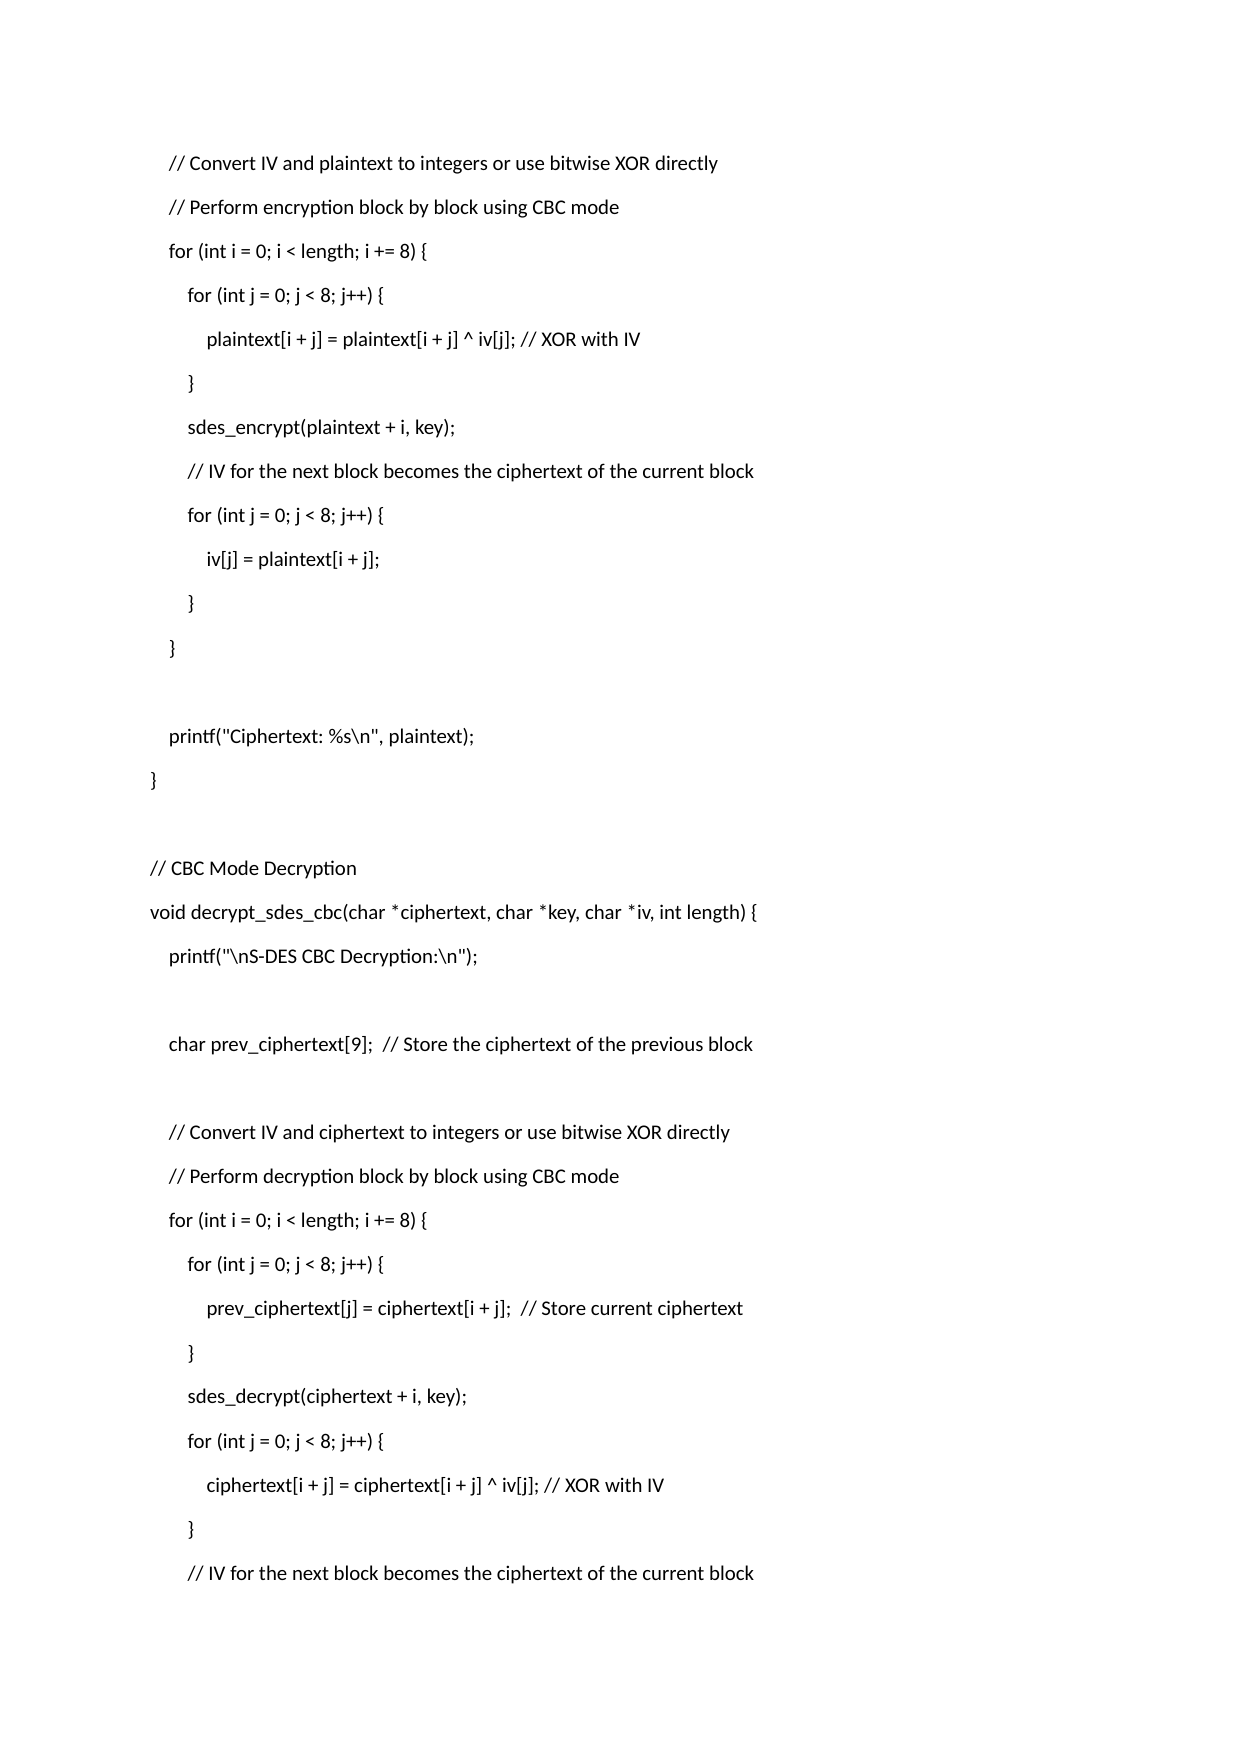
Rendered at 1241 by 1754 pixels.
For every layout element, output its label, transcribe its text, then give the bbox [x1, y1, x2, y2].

text printf("Ciphertext: %s\n", plaintext); [150, 723, 1090, 748]
text } [150, 1516, 1090, 1541]
text prev_ciphertext[j] = ciphertext[i + j]; // Store current ciphertext [150, 1296, 1090, 1321]
text sdes_decrypt(ciphertext + i, key); [150, 1384, 1090, 1409]
text } [150, 370, 1090, 396]
text sdes_encrypt(plaintext + i, key); [150, 414, 1090, 440]
text // IV for the next block becomes the ciphertext of the current block [150, 458, 1090, 484]
text plaintext[i + j] = plaintext[i + j] ^ iv[j]; // XOR with IV [150, 326, 1090, 352]
text // Perform encryption block by block using CBC mode [150, 194, 1090, 219]
text for (int j = 0; j < 8; j++) { [150, 1252, 1090, 1277]
text } [150, 591, 1090, 616]
text for (int j = 0; j < 8; j++) { [150, 1428, 1090, 1453]
text // Convert IV and plaintext to integers or use bitwise XOR directly [150, 150, 1090, 175]
text // CBC Mode Decryption [150, 855, 1090, 880]
text } [150, 1340, 1090, 1365]
text printf("\nS-DES CBC Decryption:\n"); [150, 943, 1090, 968]
text ciphertext[i + j] = ciphertext[i + j] ^ iv[j]; // XOR with IV [150, 1472, 1090, 1497]
text iv[j] = plaintext[i + j]; [150, 547, 1090, 572]
text for (int i = 0; i < length; i += 8) { [150, 1207, 1090, 1233]
text for (int j = 0; j < 8; j++) { [150, 282, 1090, 308]
text for (int i = 0; i < length; i += 8) { [150, 238, 1090, 263]
text // IV for the next block becomes the ciphertext of the current block [150, 1560, 1090, 1585]
text char prev_ciphertext[9]; // Store the ciphertext of the previous block [150, 1031, 1090, 1057]
text // Convert IV and ciphertext to integers or use bitwise XOR directly [150, 1119, 1090, 1145]
text } [150, 635, 1090, 660]
text // Perform decryption block by block using CBC mode [150, 1163, 1090, 1189]
text for (int j = 0; j < 8; j++) { [150, 502, 1090, 528]
text } [150, 767, 1090, 792]
text void decrypt_sdes_cbc(char *ciphertext, char *key, char *iv, int length) { [150, 899, 1090, 924]
